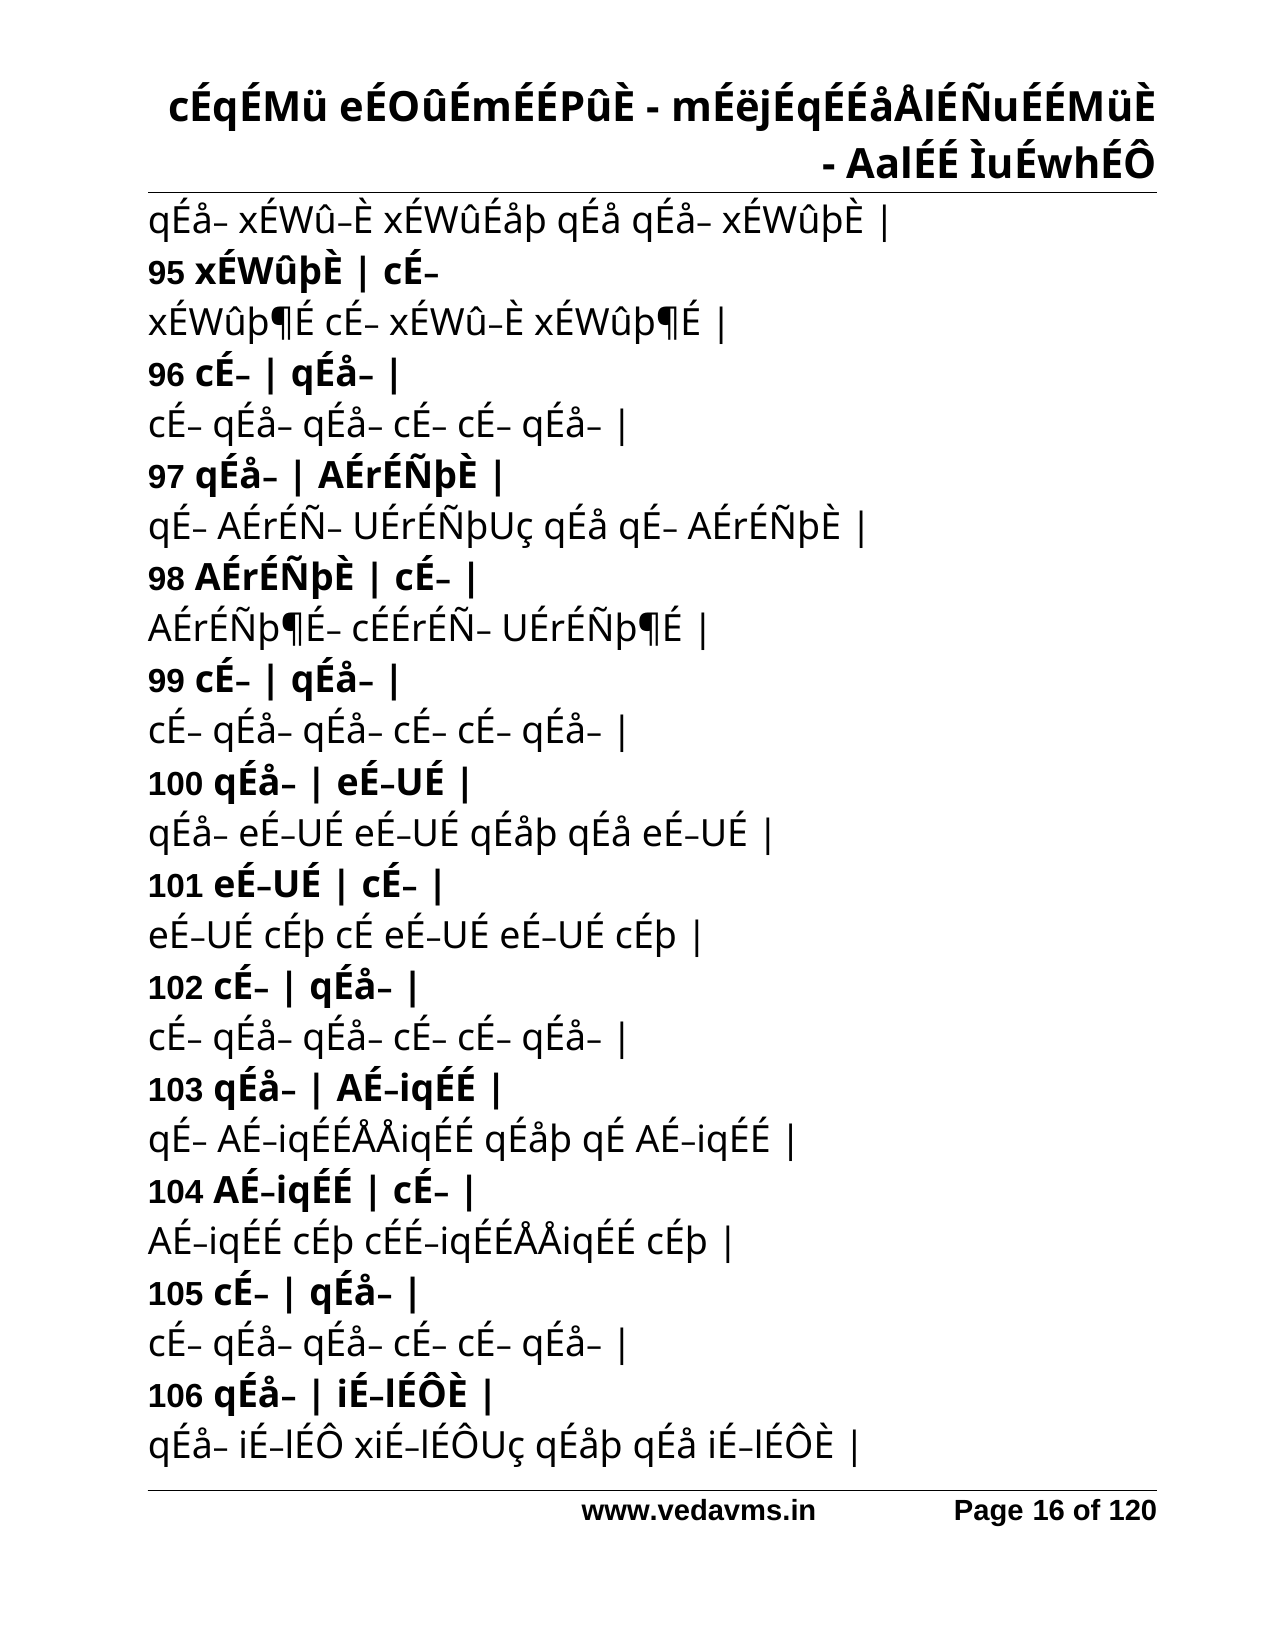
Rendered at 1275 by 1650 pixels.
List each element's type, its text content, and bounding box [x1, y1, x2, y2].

text qÉå– eÉ–UÉ eÉ–UÉ qÉåþ qÉå eÉ–UÉ | [148, 806, 1157, 857]
text 103 qÉå– | AÉ–iqÉÉ | [148, 1061, 1157, 1112]
text qÉå– iÉ–lÉÔ xiÉ–lÉÔUç qÉåþ qÉå iÉ–lÉÔÈ | [148, 1418, 1157, 1469]
text qÉå– xÉWû–È xÉWûÉåþ qÉå qÉå– xÉWûþÈ | [148, 193, 1157, 244]
text qÉ– AÉ–iqÉÉÅÅiqÉÉ qÉåþ qÉ AÉ–iqÉÉ | [148, 1112, 1157, 1163]
text AÉrÉÑþ¶É– cÉÉrÉÑ– UÉrÉÑþ¶É | [148, 602, 1157, 653]
text 97 qÉå– | AÉrÉÑþÈ | [148, 449, 1157, 500]
text 105 cÉ– | qÉå– | [148, 1265, 1157, 1316]
text qÉ– AÉrÉÑ– UÉrÉÑþUç qÉå qÉ– AÉrÉÑþÈ | [148, 500, 1157, 551]
text AÉ–iqÉÉ cÉþ cÉÉ–iqÉÉÅÅiqÉÉ cÉþ | [148, 1214, 1157, 1265]
text cÉ– qÉå– qÉå– cÉ– cÉ– qÉå– | [148, 1010, 1157, 1061]
text 102 cÉ– | qÉå– | [148, 959, 1157, 1010]
text 101 eÉ–UÉ | cÉ– | [148, 857, 1157, 908]
text 99 cÉ– | qÉå– | [148, 653, 1157, 704]
text 96 cÉ– | qÉå– | [148, 347, 1157, 398]
text xÉWûþ¶É cÉ– xÉWû–È xÉWûþ¶É | [148, 296, 1157, 347]
text eÉ–UÉ cÉþ cÉ eÉ–UÉ eÉ–UÉ cÉþ | [148, 908, 1157, 959]
text cÉ– qÉå– qÉå– cÉ– cÉ– qÉå– | [148, 704, 1157, 755]
text 100 qÉå– | eÉ–UÉ | [148, 755, 1157, 806]
text 95 xÉWûþÈ | cÉ– [148, 244, 1157, 296]
text 98 AÉrÉÑþÈ | cÉ– | [148, 551, 1157, 602]
text cÉ– qÉå– qÉå– cÉ– cÉ– qÉå– | [148, 1316, 1157, 1367]
text cÉ– qÉå– qÉå– cÉ– cÉ– qÉå– | [148, 398, 1157, 449]
text 106 qÉå– | iÉ–lÉÔÈ | [148, 1367, 1157, 1418]
text 104 AÉ–iqÉÉ | cÉ– | [148, 1163, 1157, 1214]
